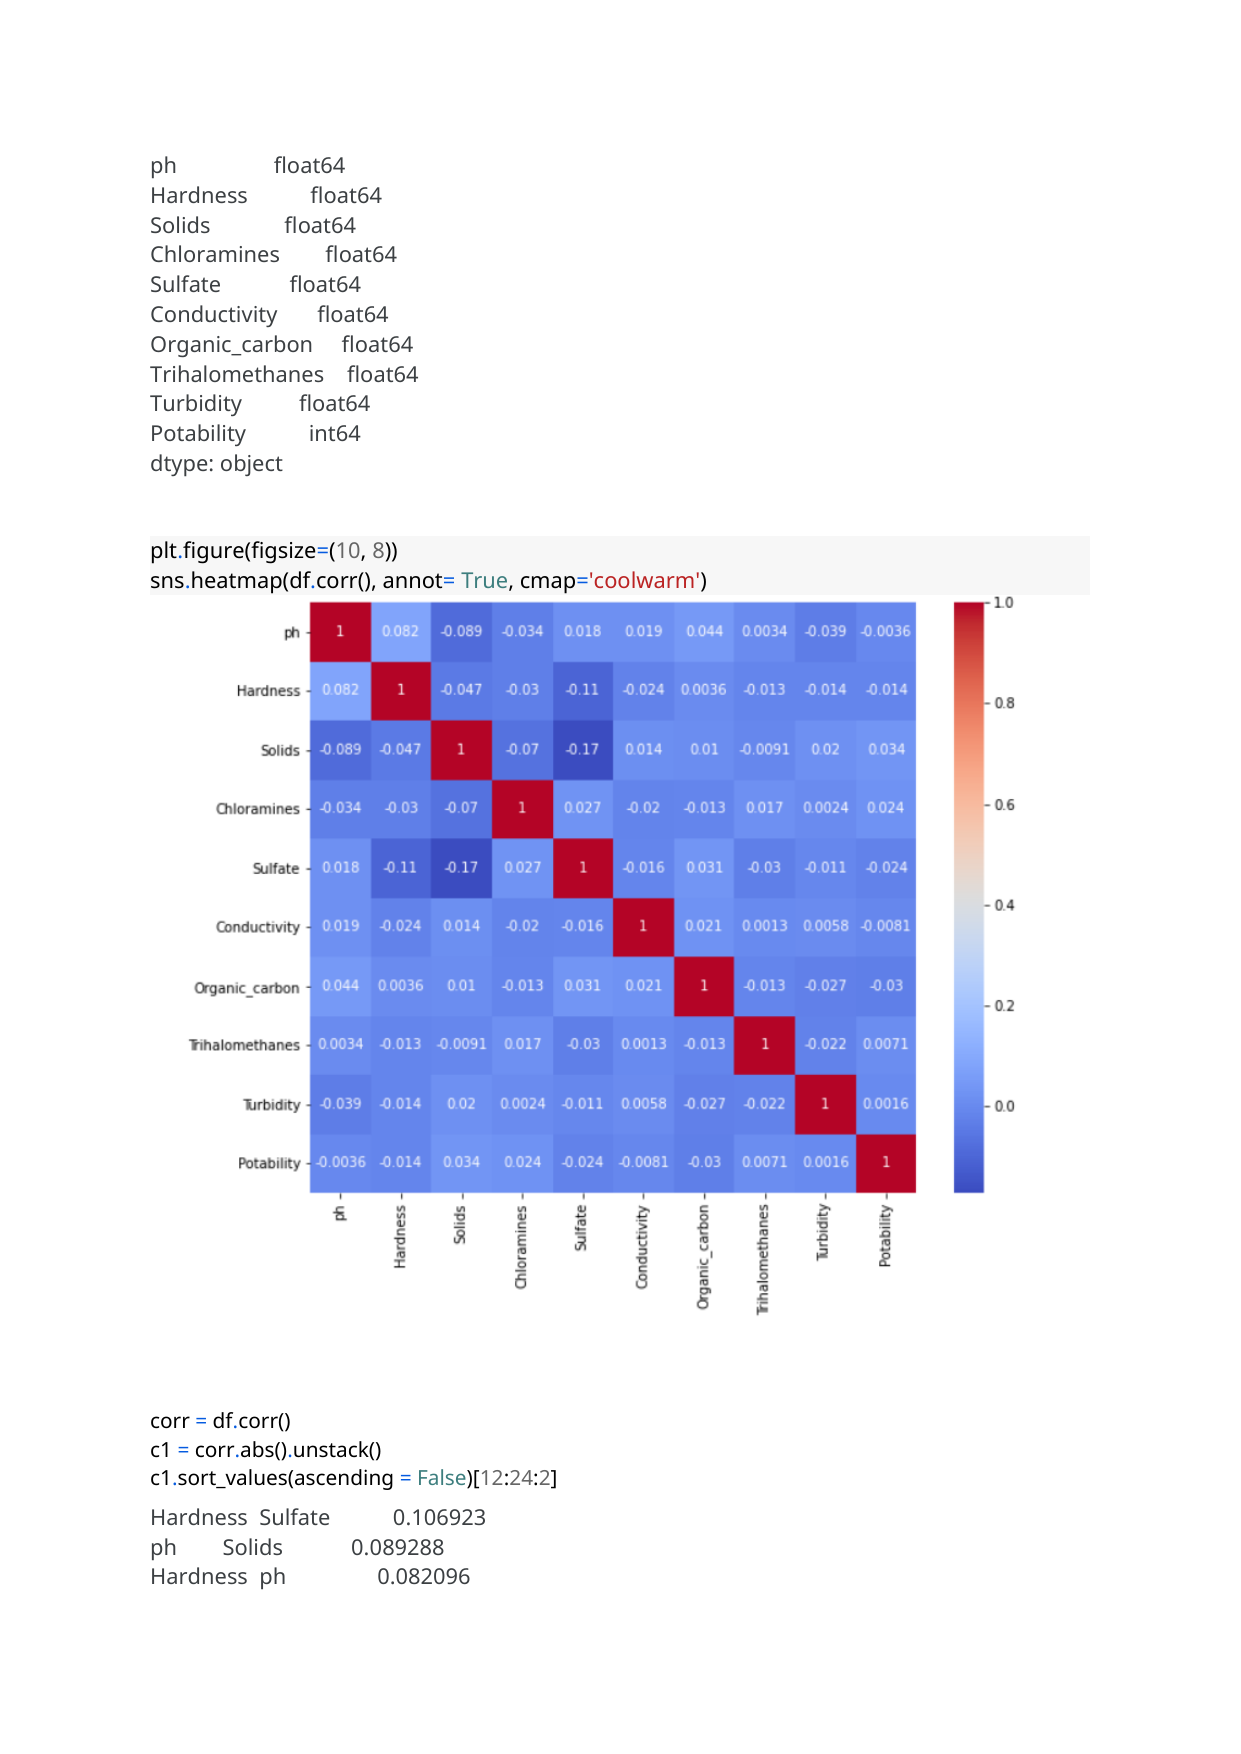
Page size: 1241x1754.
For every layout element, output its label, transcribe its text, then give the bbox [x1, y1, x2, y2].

text Hardness Sulfate 0.106923 [150, 1502, 1090, 1532]
text Organic_carbon float64 [150, 329, 1090, 358]
text c1 = corr.abs().unstack() [150, 1435, 1090, 1463]
text plt.figure(figsize=(10, 8)) [150, 536, 1090, 565]
picture [150, 595, 1091, 1317]
text Hardness ph 0.082096 [150, 1561, 1090, 1591]
text sns.heatmap(df.corr(), annot= True, cmap='coolwarm') [150, 565, 1090, 595]
text corr = df.corr() [150, 1406, 1090, 1435]
text Turbidity float64 [150, 388, 1090, 418]
text Sulfate float64 [150, 269, 1090, 299]
text Conductivity float64 [150, 299, 1090, 329]
text Trihalomethanes float64 [150, 358, 1090, 388]
text ph Solids 0.089288 [150, 1532, 1090, 1561]
text Chloramines float64 [150, 239, 1090, 269]
text Hardness float64 [150, 180, 1090, 209]
text dtype: object [150, 448, 1090, 478]
text c1.sort_values(ascending = False)[12:24:2] [150, 1463, 1090, 1492]
text Solids float64 [150, 209, 1090, 239]
text ph float64 [150, 150, 1090, 180]
text Potability int64 [150, 418, 1090, 448]
